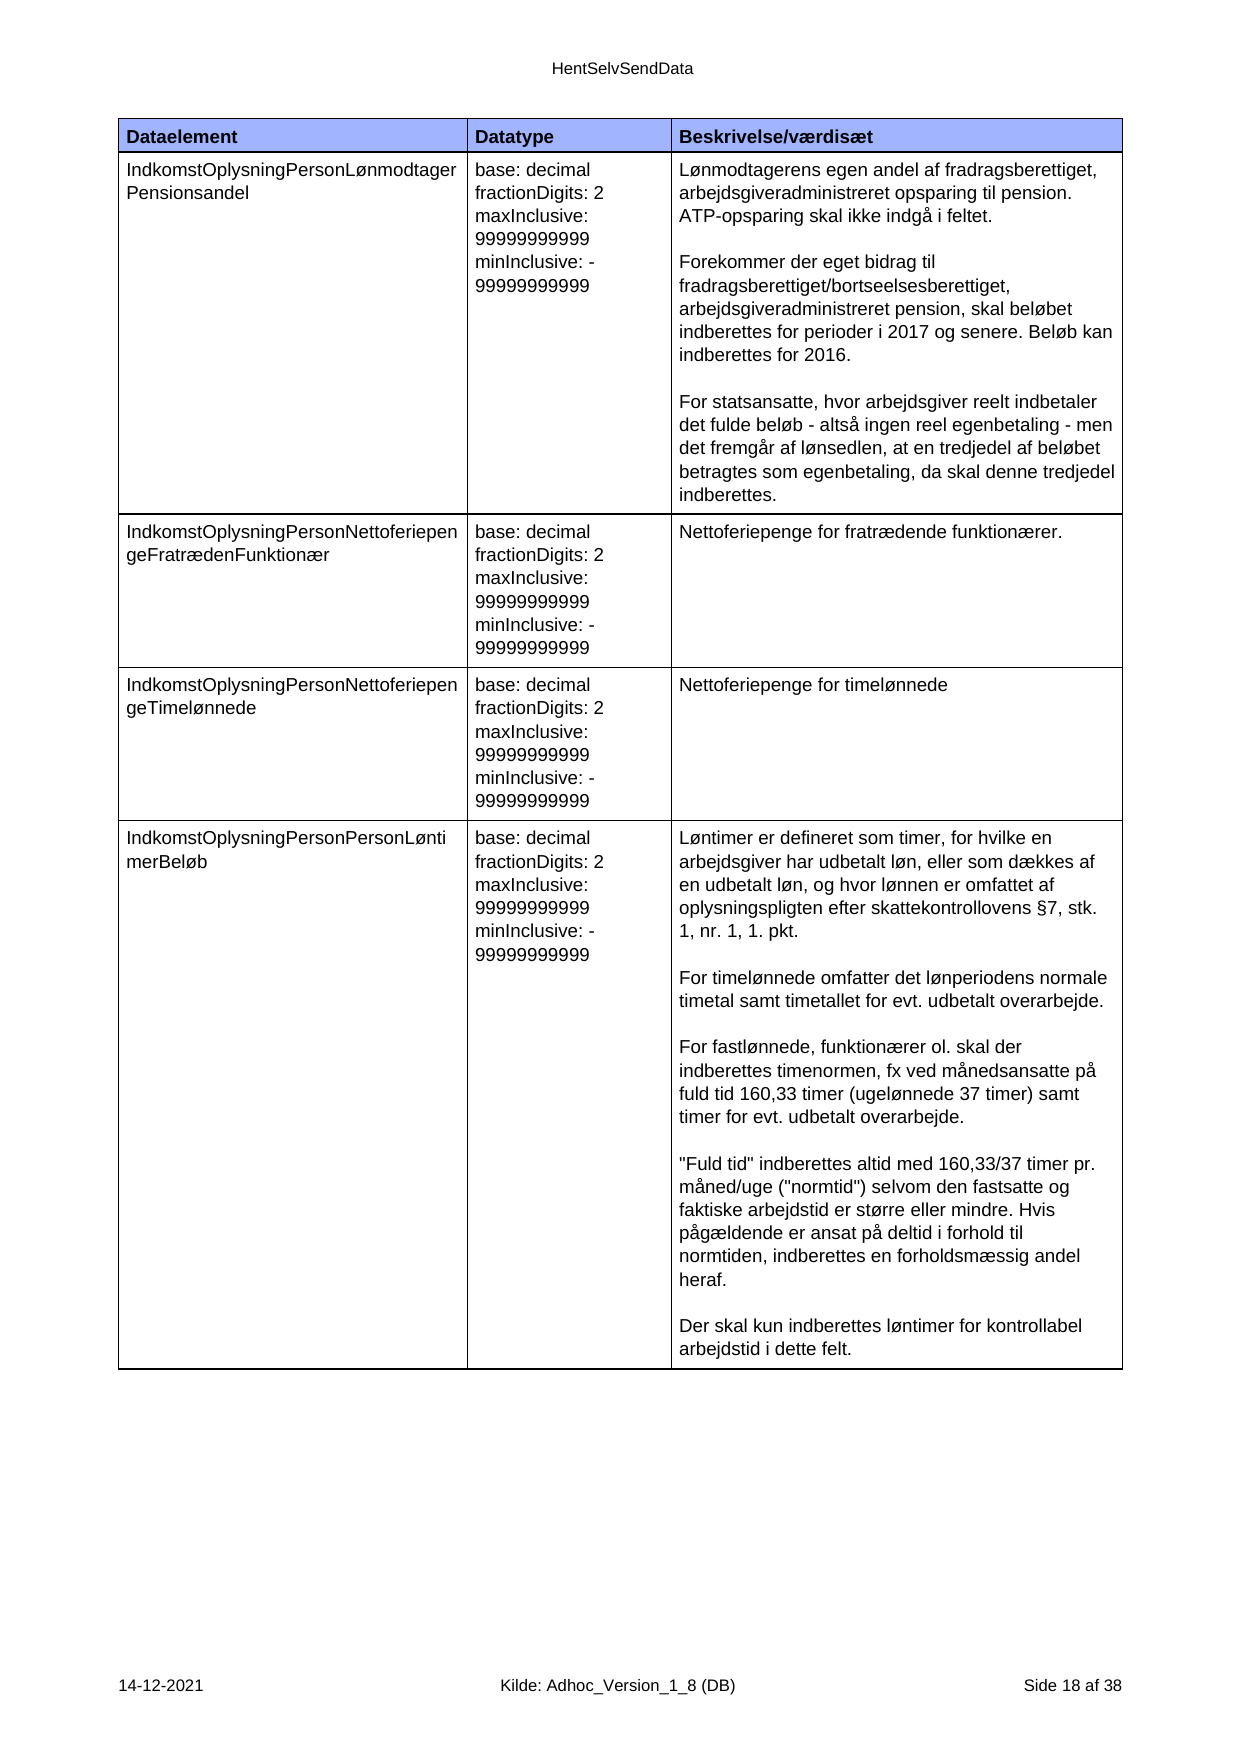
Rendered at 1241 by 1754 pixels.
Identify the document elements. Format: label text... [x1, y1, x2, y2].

table_header Datatype [468, 119, 671, 151]
table_cell Lønmodtagerens egen andel af fradragsberettiget, arbejdsgiveradministreret opsparing til pension. ATP-opsparing skal ikke indgå i feltet. Forekommer der eget bidrag til fradragsberettiget/bortseelsesberettiget, arbejdsgiveradministreret pension, skal beløbet indberettes for perioder i 2017 og senere. Beløb kan indberettes for 2016. For statsansatte, hvor arbejdsgiver reelt indbetaler det fulde beløb - altså ingen reel egenbetaling - men det fremgår af lønsedlen, at en tredjedel af beløbet betragtes som egenbetaling, da skal denne tredjedel indberettes. [672, 153, 1122, 513]
table_cell base: decimal fractionDigits: 2 maxInclusive: 99999999999 minInclusive: -99999999999 [468, 515, 671, 666]
table_cell IndkomstOplysningPersonLønmodtagerPensionsandel [119, 153, 467, 513]
table_header Dataelement [119, 119, 467, 151]
table_cell IndkomstOplysningPersonPersonLøntimerBeløb [119, 821, 467, 1368]
table_cell IndkomstOplysningPersonNettoferiepengeFratrædenFunktionær [119, 515, 467, 666]
table_cell base: decimal fractionDigits: 2 maxInclusive: 99999999999 minInclusive: -99999999999 [468, 821, 671, 1368]
table_header Beskrivelse/værdisæt [672, 119, 1122, 151]
table_cell IndkomstOplysningPersonNettoferiepengeTimelønnede [119, 668, 467, 820]
table_cell Nettoferiepenge for fratrædende funktionærer. [672, 515, 1122, 666]
table_cell Nettoferiepenge for timelønnede [672, 668, 1122, 820]
table_cell base: decimal fractionDigits: 2 maxInclusive: 99999999999 minInclusive: -99999999999 [468, 668, 671, 820]
table_cell base: decimal fractionDigits: 2 maxInclusive: 99999999999 minInclusive: -99999999999 [468, 153, 671, 513]
table_cell Løntimer er defineret som timer, for hvilke en arbejdsgiver har udbetalt løn, eller som dækkes af en udbetalt løn, og hvor lønnen er omfattet af oplysningspligten efter skattekontrollovens §7, stk. 1, nr. 1, 1. pkt. For timelønnede omfatter det lønperiodens normale timetal samt timetallet for evt. udbetalt overarbejde. For fastlønnede, funktionærer ol. skal der indberettes timenormen, fx ved månedsansatte på fuld tid 160,33 timer (ugelønnede 37 timer) samt timer for evt. udbetalt overarbejde. "Fuld tid" indberettes altid med 160,33/37 timer pr. måned/uge ("normtid") selvom den fastsatte og faktiske arbejdstid er større eller mindre. Hvis pågældende er ansat på deltid i forhold til normtiden, indberettes en forholdsmæssig andel heraf. Der skal kun indberettes løntimer for kontrollabel arbejdstid i dette felt. [672, 821, 1122, 1368]
